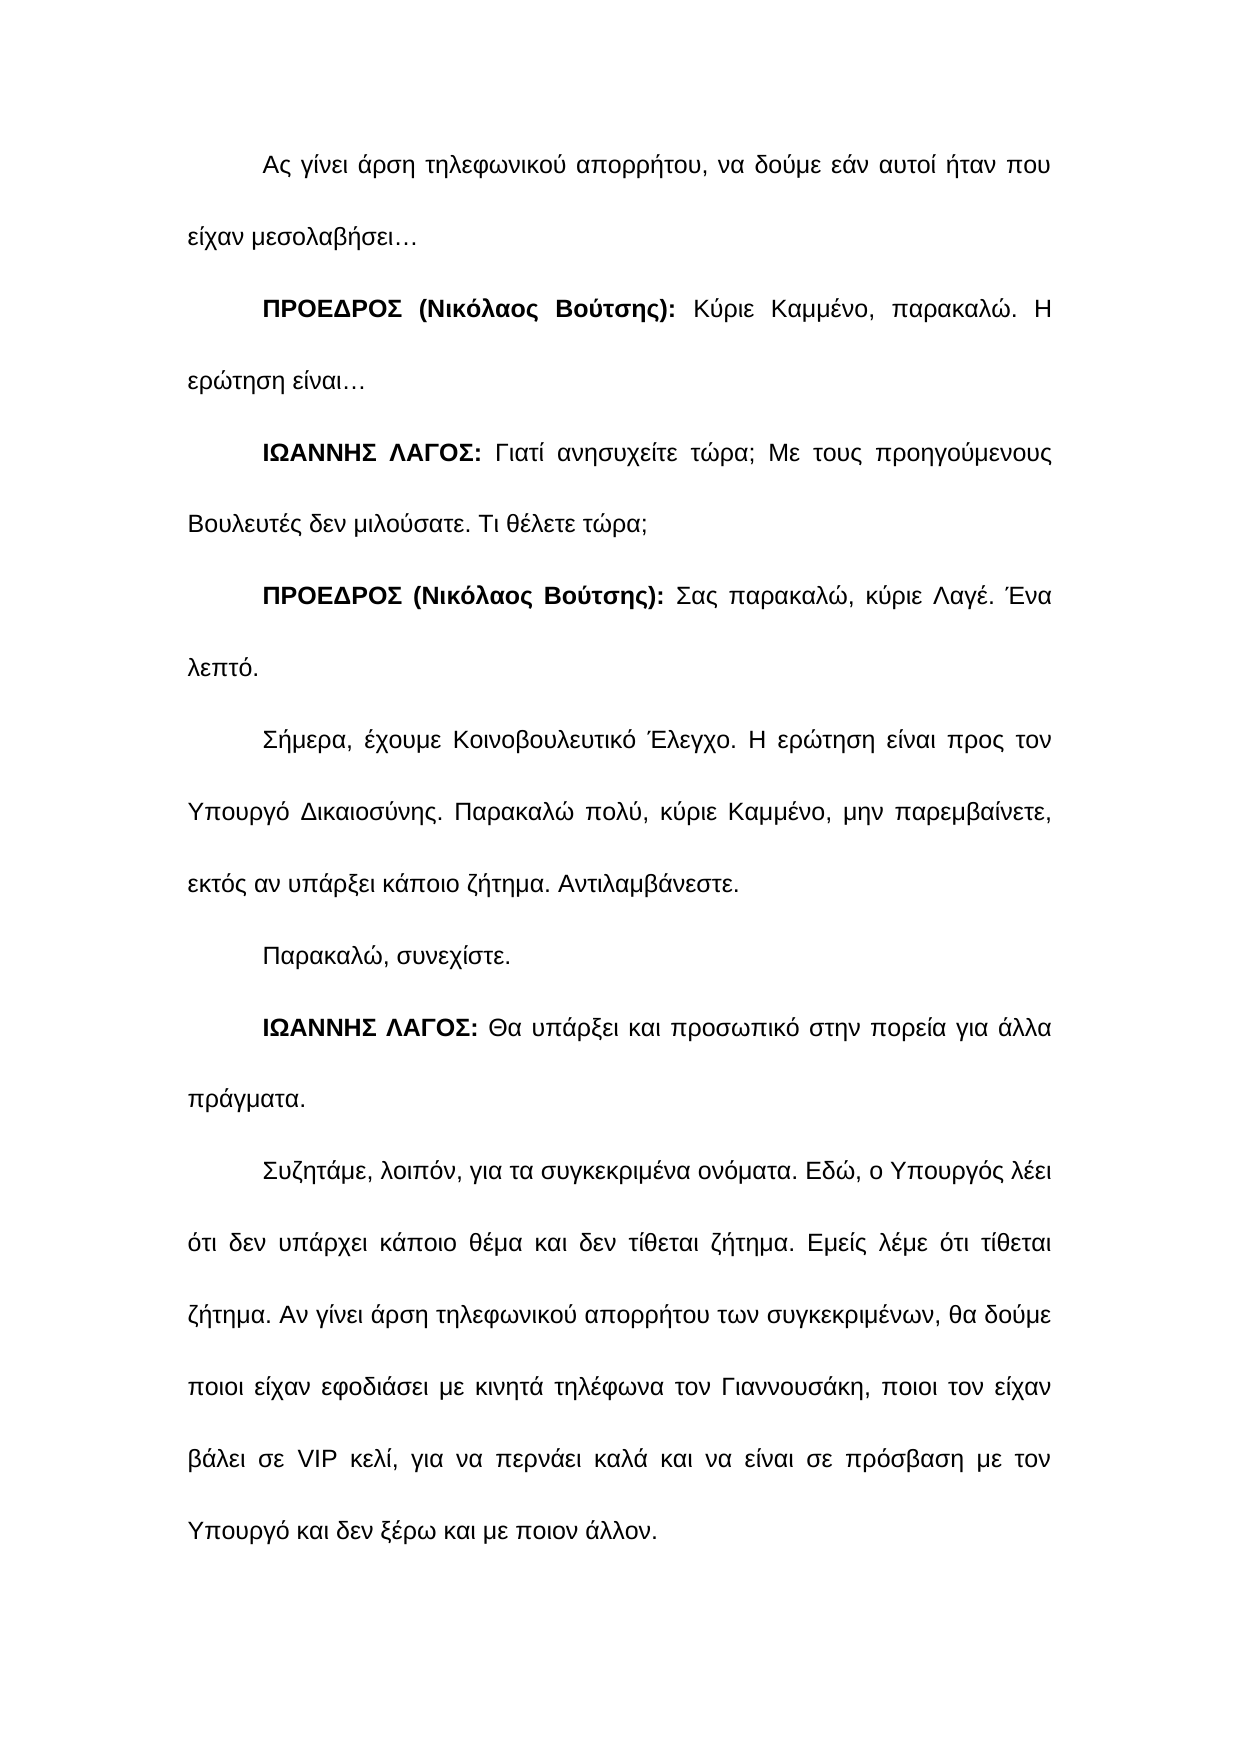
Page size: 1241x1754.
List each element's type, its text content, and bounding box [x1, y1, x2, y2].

text ΙΩΑΝΝΗΣ ΛΑΓΟΣ: Θα υπάρξει και προσωπικό στην πορεία για άλλα πράγματα. [187, 1012, 1053, 1113]
text Ας γίνει άρση τηλεφωνικού απορρήτου, να δούμε εάν αυτοί ήταν που είχαν μεσολαβήσει… [187, 150, 1053, 251]
text Παρακαλώ, συνεχίστε. [187, 941, 1053, 969]
text ΠΡΟΕΔΡΟΣ (Νικόλαος Βούτσης): Κύριε Καμμένο, παρακαλώ. Η ερώτηση είναι… [187, 294, 1053, 394]
text Συζητάμε, λοιπόν, για τα συγκεκριμένα ονόματα. Εδώ, ο Υπουργός λέει ότι δεν υπάρχει κάποιο θέμα και δεν τίθεται ζήτημα. Εμείς λέμε ότι τίθεται ζήτημα. Αν γίνει άρση τηλεφωνικού απορρήτου των συγκεκριμένων, θα δούμε ποιοι είχαν εφοδιάσει με κινητά τηλέφωνα τον Γιαννουσάκη, ποιοι τον είχαν βάλει σε VIP κελί, για να περνάει καλά και να είναι σε πρόσβαση με τον Υπουργό και δεν ξέρω και με ποιον άλλον. [187, 1156, 1053, 1544]
text ΠΡΟΕΔΡΟΣ (Νικόλαος Βούτσης): Σας παρακαλώ, κύριε Λαγέ. Ένα λεπτό. [187, 581, 1053, 682]
text ΙΩΑΝΝΗΣ ΛΑΓΟΣ: Γιατί ανησυχείτε τώρα; Με τους προηγούμενους Βουλευτές δεν μιλούσατε. Τι θέλετε τώρα; [187, 437, 1053, 538]
text Σήμερα, έχουμε Κοινοβουλευτικό Έλεγχο. Η ερώτηση είναι προς τον Υπουργό Δικαιοσύνης. Παρακαλώ πολύ, κύριε Καμμένο, μην παρεμβαίνετε, εκτός αν υπάρξει κάποιο ζήτημα. Αντιλαμβάνεστε. [187, 725, 1053, 897]
